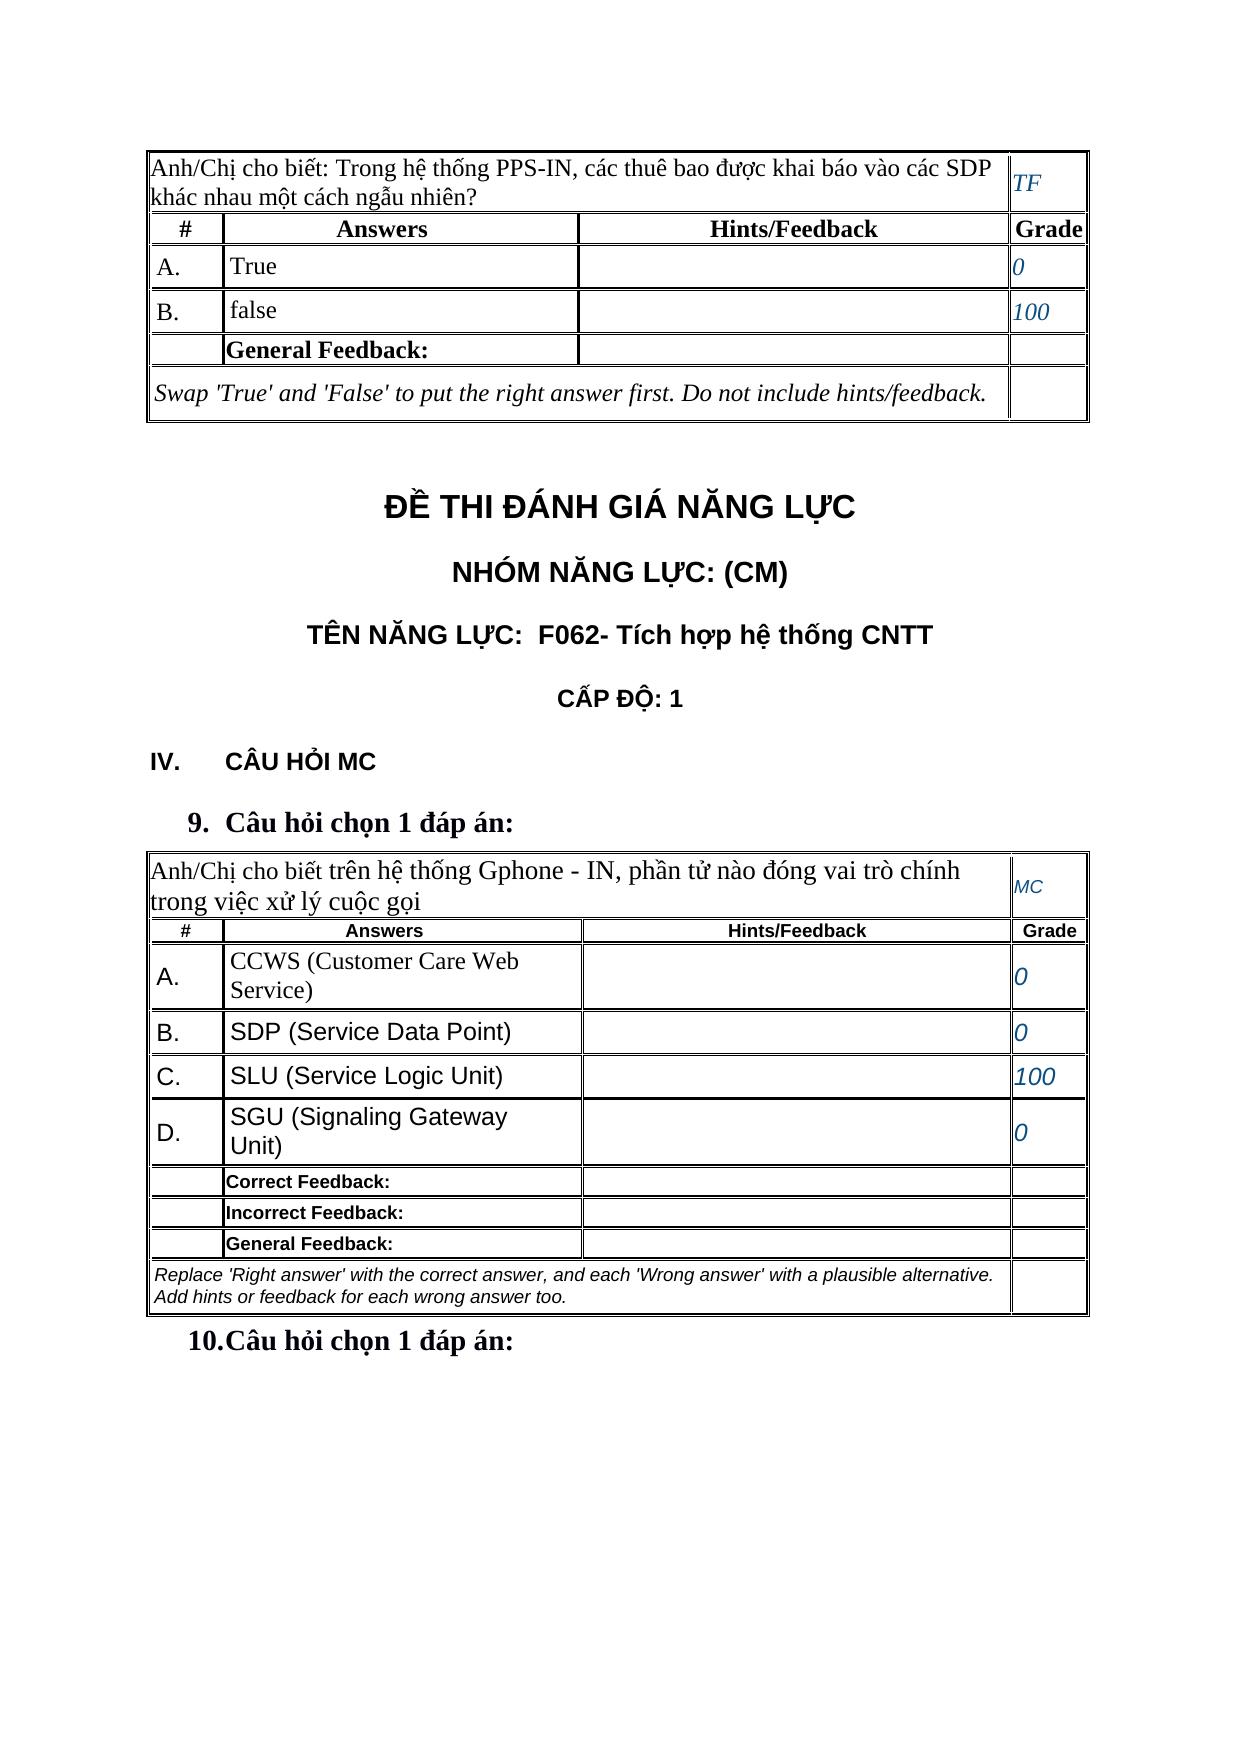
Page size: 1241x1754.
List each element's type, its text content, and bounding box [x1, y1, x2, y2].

table_header MC [1011, 854, 1086, 916]
table_cell [584, 1168, 1010, 1195]
table_header Anh/Chị cho biết trên hệ thống Gphone - IN, phần tử nào đóng vai trò chính trong việc xử lý cuộc gọi [150, 854, 1011, 916]
table_cell [1011, 1257, 1087, 1313]
table_cell # [148, 211, 223, 243]
table_cell [580, 246, 1008, 287]
table_cell [150, 1008, 222, 1053]
title NHÓM NĂNG LỰC: (CM) [150, 554, 1090, 588]
table_cell Answers [225, 214, 577, 243]
table_cell [584, 1012, 1010, 1053]
table_cell 0 [1013, 1008, 1087, 1053]
table_cell 100 [1011, 1053, 1088, 1097]
table_cell [150, 287, 222, 332]
table_cell True [225, 246, 577, 287]
table_cell [150, 1195, 222, 1226]
title ĐỀ THI ĐÁNH GIÁ NĂNG LỰC [150, 487, 1090, 525]
table_cell Swap 'True' and 'False' to put the right answer first. Do not include hints/feedback. [148, 364, 1009, 419]
table_cell Correct Feedback: [225, 1168, 581, 1195]
list Câu hỏi chọn 1 đáp án: [187, 1323, 1090, 1356]
table_cell [1013, 1195, 1087, 1226]
table_cell [150, 941, 222, 1008]
table_header Anh/Chị cho biết: Trong hệ thống PPS-IN, các thuê bao được khai báo vào các SDP khác nhau một cách ngẫu nhiên? [150, 153, 1009, 211]
table_cell [150, 1164, 222, 1195]
table_cell General Feedback: [225, 335, 577, 364]
table_cell [148, 243, 223, 287]
title CẤP ĐỘ: 1 [150, 680, 1090, 713]
table_cell SGU (Signaling Gateway Unit) [225, 1100, 581, 1164]
table_cell false [225, 291, 577, 332]
table_cell SLU (Service Logic Unit) [225, 1056, 581, 1097]
table_cell Grade [1013, 916, 1087, 941]
title CÂU HỎI MC [150, 742, 1090, 776]
table_cell Hints/Feedback [584, 920, 1010, 941]
table_cell [580, 335, 1008, 364]
table_cell [584, 1230, 1010, 1257]
table_cell [584, 1056, 1010, 1097]
table_cell Answers [225, 920, 581, 941]
table_cell [584, 945, 1010, 1008]
table_cell General Feedback: [225, 1230, 581, 1257]
table_cell Grade [1010, 211, 1088, 243]
table_header TF [1010, 153, 1086, 211]
table_cell 0 [1013, 941, 1087, 1008]
table_cell 0 [1010, 243, 1088, 287]
table_cell [150, 1097, 222, 1164]
table_cell [1013, 1164, 1087, 1195]
table_cell [1010, 332, 1088, 364]
table_cell Incorrect Feedback: [225, 1199, 581, 1226]
table_cell Hints/Feedback [580, 214, 1008, 243]
title TÊN NĂNG LỰC: F062- Tích hợp hệ thống CNTT [150, 617, 1090, 651]
table_cell [148, 332, 223, 364]
table_cell SDP (Service Data Point) [225, 1012, 581, 1053]
table_cell [584, 1100, 1010, 1164]
table_cell [1010, 364, 1088, 419]
table_cell 0 [1013, 1097, 1086, 1164]
table_cell [150, 1226, 222, 1257]
table_cell [1013, 1226, 1087, 1257]
table_cell 100 [1011, 287, 1087, 332]
table_cell [580, 291, 1008, 332]
table_cell CCWS (Customer Care Web Service) [225, 945, 581, 1008]
table_cell [148, 1053, 223, 1097]
list Câu hỏi chọn 1 đáp án: [187, 805, 1090, 838]
table_cell [584, 1199, 1010, 1226]
table_cell # [150, 916, 223, 941]
